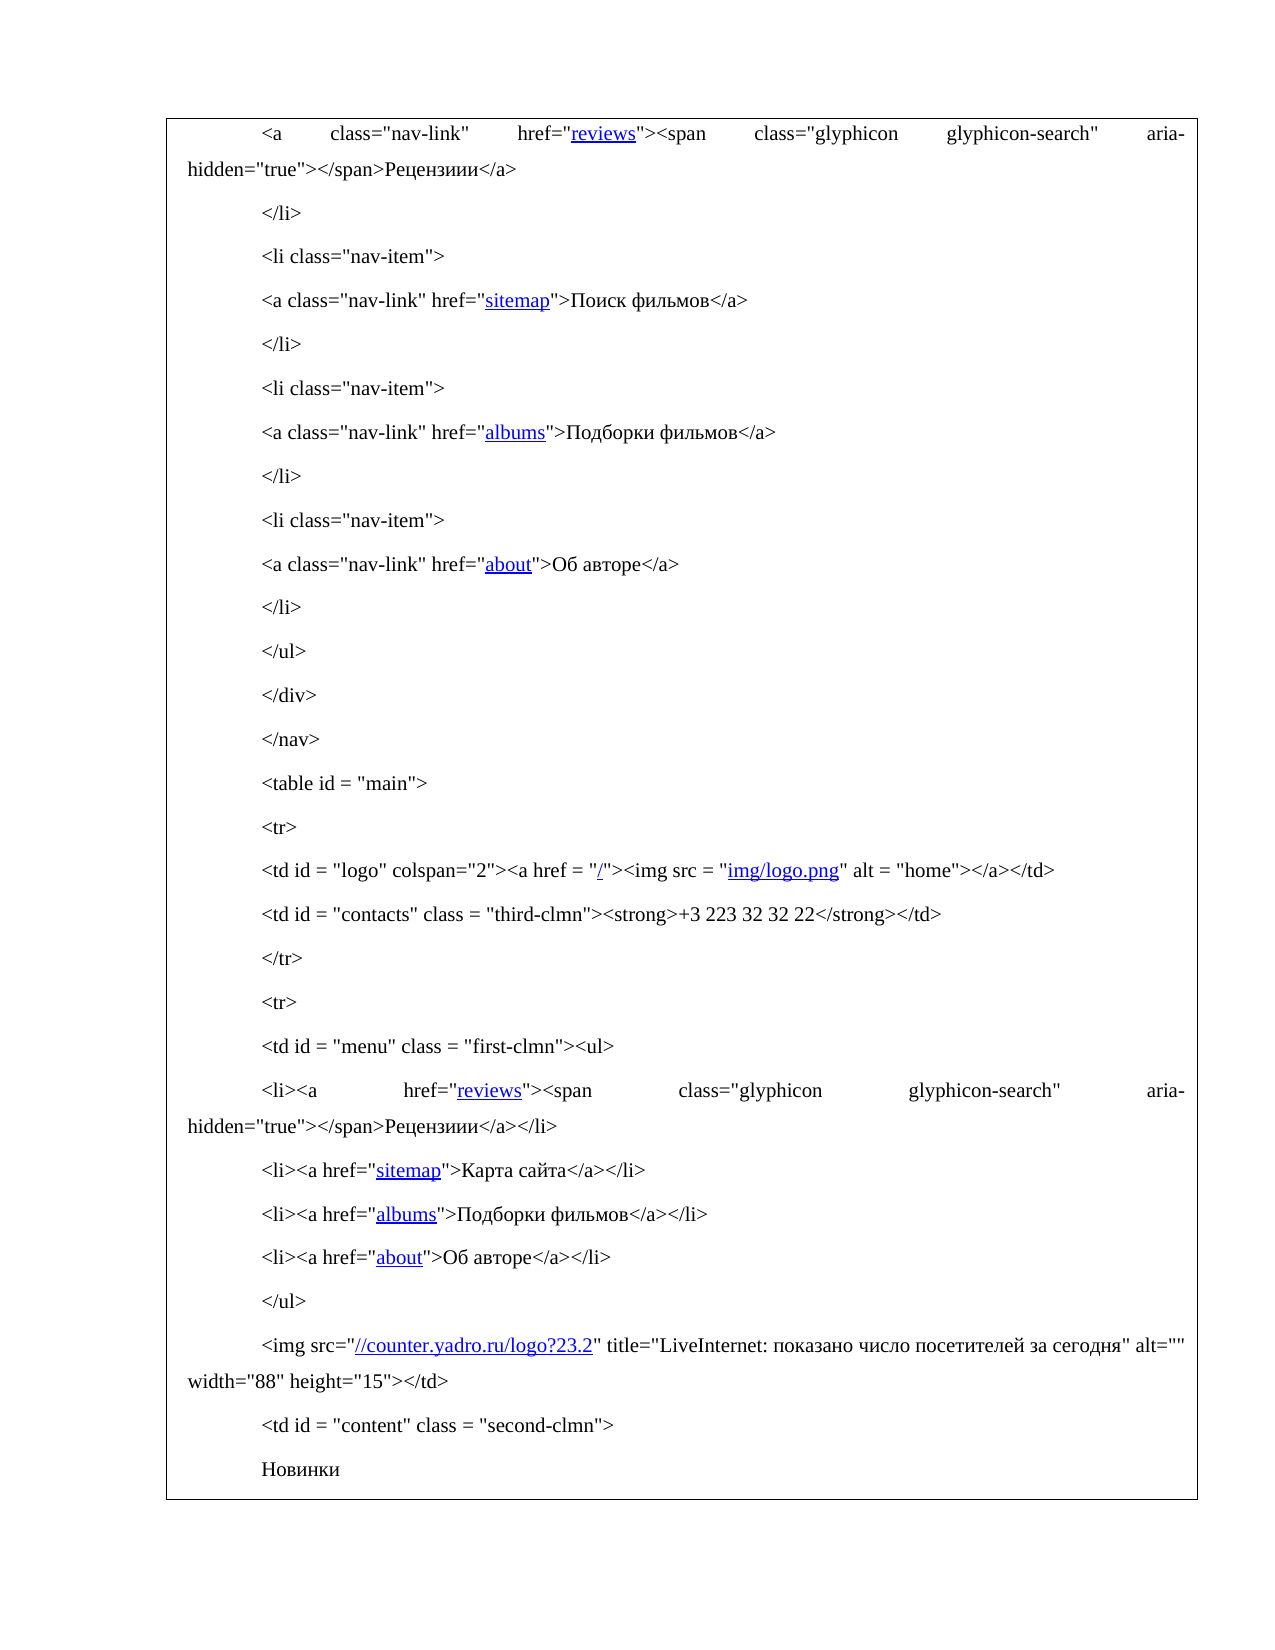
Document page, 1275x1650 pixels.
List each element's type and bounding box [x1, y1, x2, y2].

table_header [167, 119, 1197, 1499]
